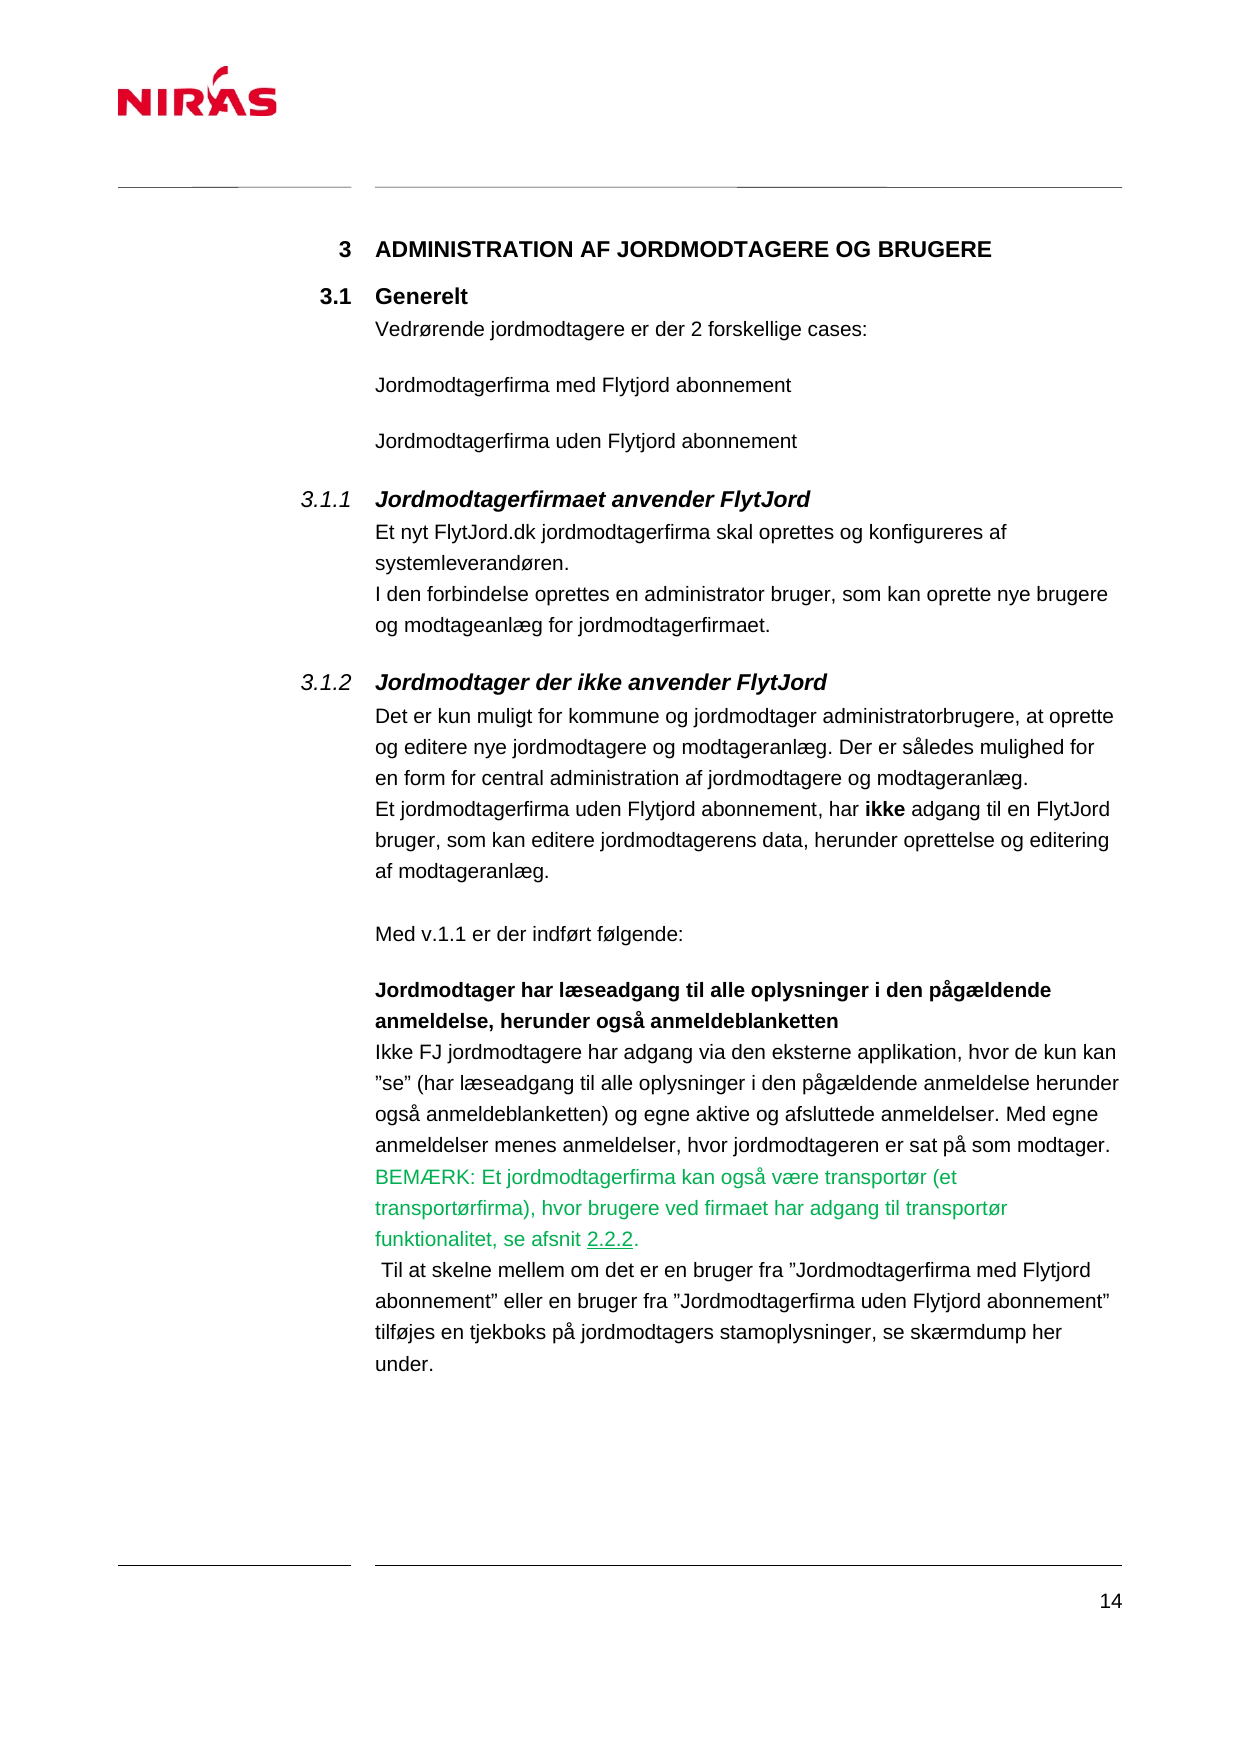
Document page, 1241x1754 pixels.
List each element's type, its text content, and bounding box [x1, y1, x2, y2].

subtitle Generelt [351, 283, 1122, 309]
text Vedrørende jordmodtagere er der 2 forskellige cases: [375, 317, 1122, 341]
subtitle Administration af jordmodtagere og brugere [351, 236, 1122, 263]
text Jordmodtager har læseadgang til alle oplysninger i den pågældende anmeldelse, herunder også anmeldeblanketten [375, 978, 1122, 1033]
text Jordmodtagerfirma uden Flytjord abonnement [375, 429, 1122, 453]
text Jordmodtagerfirma med Flytjord abonnement [375, 373, 1122, 397]
subtitle Jordmodtagerfirmaet anvender FlytJord [351, 486, 1122, 512]
text Ikke FJ jordmodtagere har adgang via den eksterne applikation, hvor de kun kan ”se” (har læseadgang til alle oplysninger i den pågældende anmeldelse herunder også anmeldeblanketten) og egne aktive og afsluttede anmeldelser. Med egne anmeldelser menes anmeldelser, hvor jordmodtageren er sat på som modtager. BEMÆRK: Et jordmodtagerfirma kan også være transportør (et transportørfirma), hvor brugere ved firmaet har adgang til transportør funktionalitet, se afsnit 2.2.2. Til at skelne mellem om det er en bruger fra ”Jordmodtagerfirma med Flytjord abonnement” eller en bruger fra ”Jordmodtagerfirma uden Flytjord abonnement” tilføjes en tjekboks på jordmodtagers stamoplysninger, se skærmdump her under. [375, 1040, 1122, 1375]
text Et nyt FlytJord.dk jordmodtagerfirma skal oprettes og konfigureres af systemleverandøren. I den forbindelse oprettes en administrator bruger, som kan oprette nye brugere og modtageanlæg for jordmodtagerfirmaet. [375, 520, 1122, 637]
picture [118, 66, 277, 116]
subtitle Jordmodtager der ikke anvender FlytJord [351, 669, 1122, 696]
text Det er kun muligt for kommune og jordmodtager administratorbrugere, at oprette og editere nye jordmodtagere og modtageranlæg. Der er således mulighed for en form for central administration af jordmodtagere og modtageranlæg. Et jordmodtagerfirma uden Flytjord abonnement, har ikke adgang til en FlytJord bruger, som kan editere jordmodtagerens data, herunder oprettelse og editering af modtageranlæg. Med v.1.1 er der indført følgende: [375, 703, 1122, 945]
